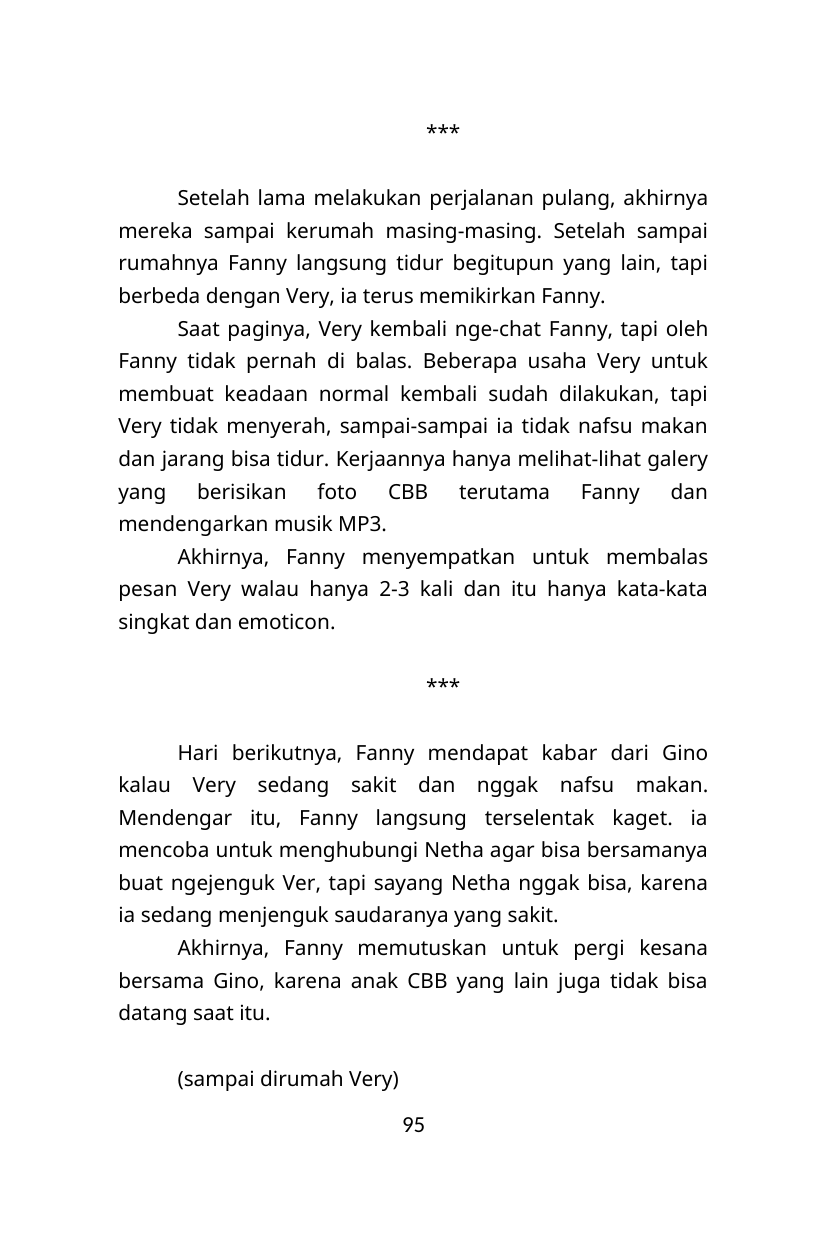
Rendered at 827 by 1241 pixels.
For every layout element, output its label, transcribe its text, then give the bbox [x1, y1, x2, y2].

text Setelah lama melakukan perjalanan pulang, akhirnya mereka sampai kerumah masing-masing. Setelah sampai rumahnya Fanny langsung tidur begitupun yang lain, tapi berbeda dengan Very, ia terus memikirkan Fanny. [118, 183, 709, 309]
text Hari berikutnya, Fanny mendapat kabar dari Gino kalau Very sedang sakit dan nggak nafsu makan. Mendengar itu, Fanny langsung terselentak kaget. ia mencoba untuk menghubungi Netha agar bisa bersamanya buat ngejenguk Ver, tapi sayang Netha nggak bisa, karena ia sedang menjenguk saudaranya yang sakit. [118, 738, 709, 929]
text *** [118, 672, 709, 701]
text Akhirnya, Fanny menyempatkan untuk membalas pesan Very walau hanya 2-3 kali dan itu hanya kata-kata singkat dan emoticon. [118, 542, 709, 636]
text *** [118, 118, 709, 147]
text Akhirnya, Fanny memutuskan untuk pergi kesana bersama Gino, karena anak CBB yang lain juga tidak bisa datang saat itu. [118, 933, 709, 1027]
text (sampai dirumah Very) [118, 1064, 709, 1092]
text Saat paginya, Very kembali nge-chat Fanny, tapi oleh Fanny tidak pernah di balas. Beberapa usaha Very untuk membuat keadaan normal kembali sudah dilakukan, tapi Very tidak menyerah, sampai-sampai ia tidak nafsu makan dan jarang bisa tidur. Kerjaannya hanya melihat-lihat galery yang berisikan foto CBB terutama Fanny dan mendengarkan musik MP3. [118, 314, 709, 538]
